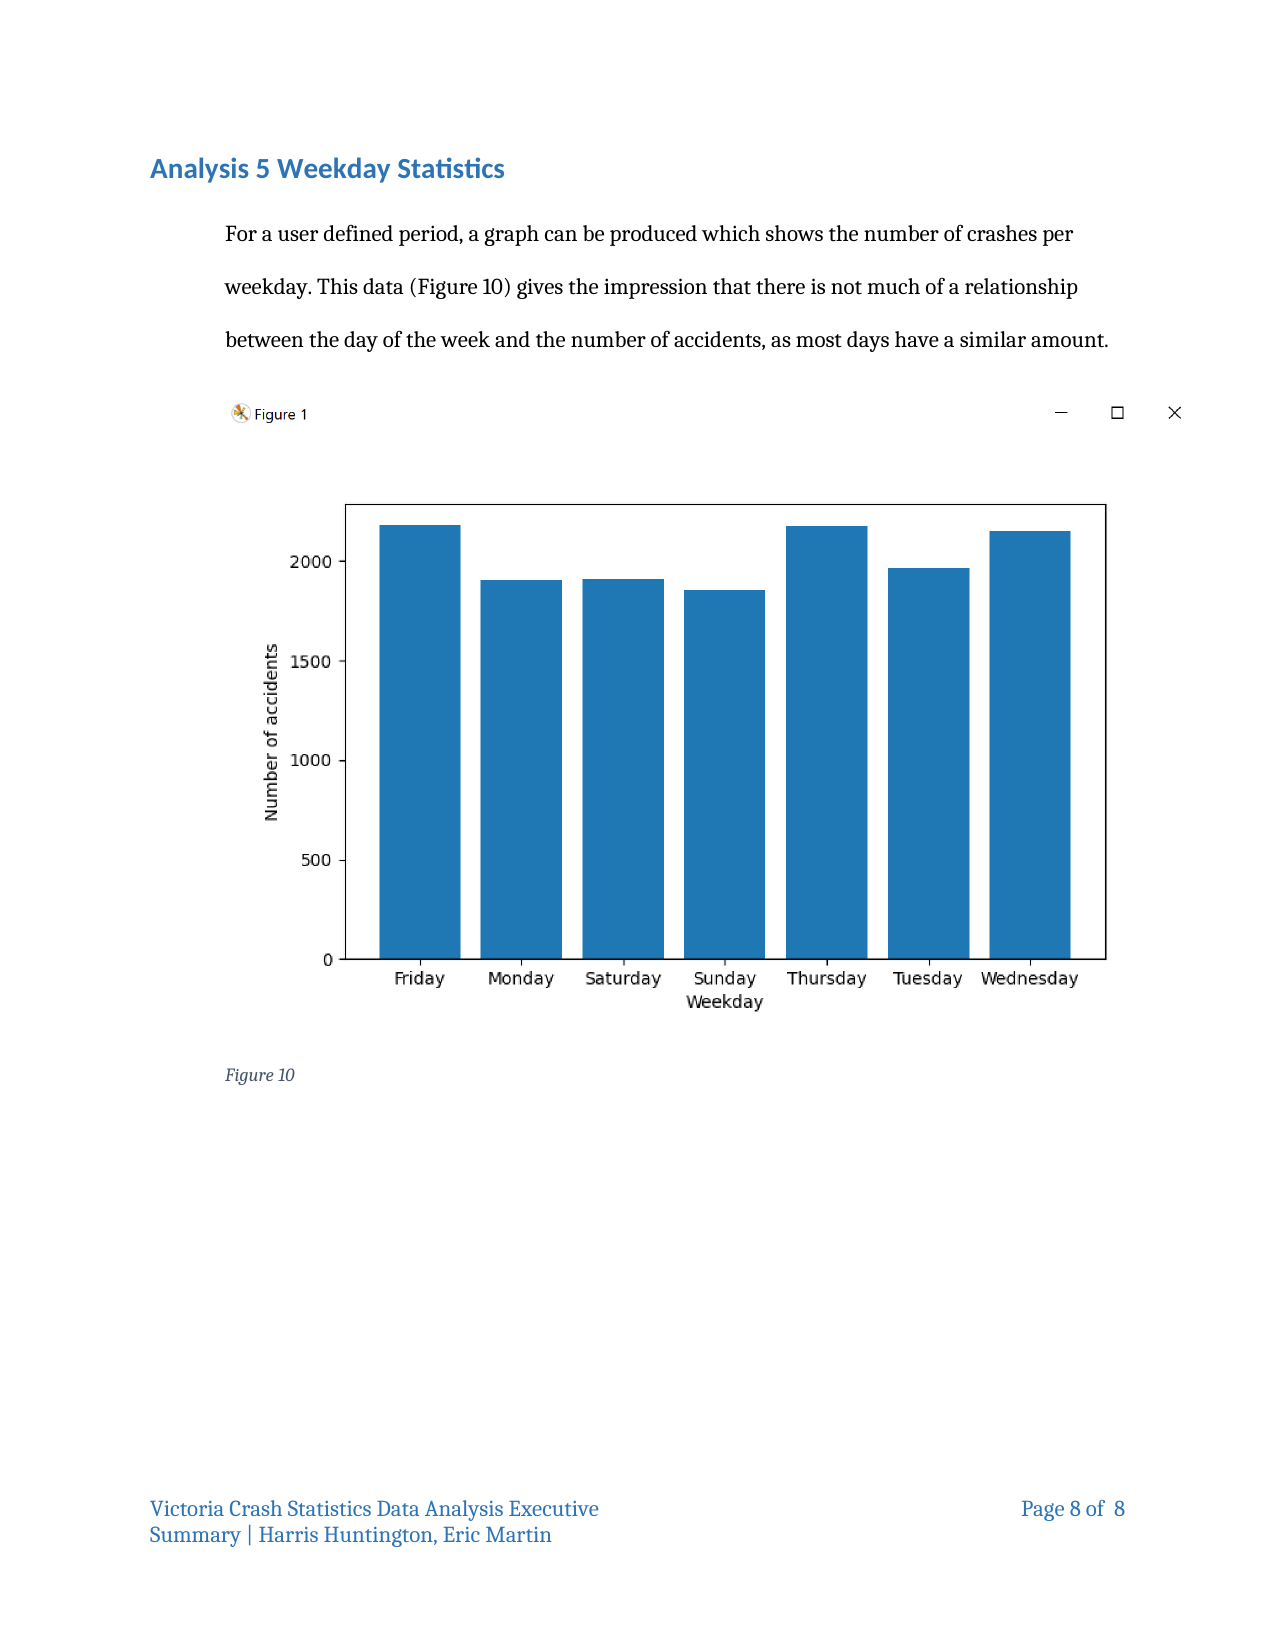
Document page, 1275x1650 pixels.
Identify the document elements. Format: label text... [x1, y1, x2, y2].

text For a user defined period, a graph can be produced which shows the number of crashes per weekday. This data (Figure 10) gives the impression that there is not much of a relationship between the day of the week and the number of accidents, as most days have a similar amount. [225, 221, 1125, 353]
subtitle Analysis 5 Weekday Statistics [150, 150, 1125, 186]
picture [225, 400, 1200, 1018]
